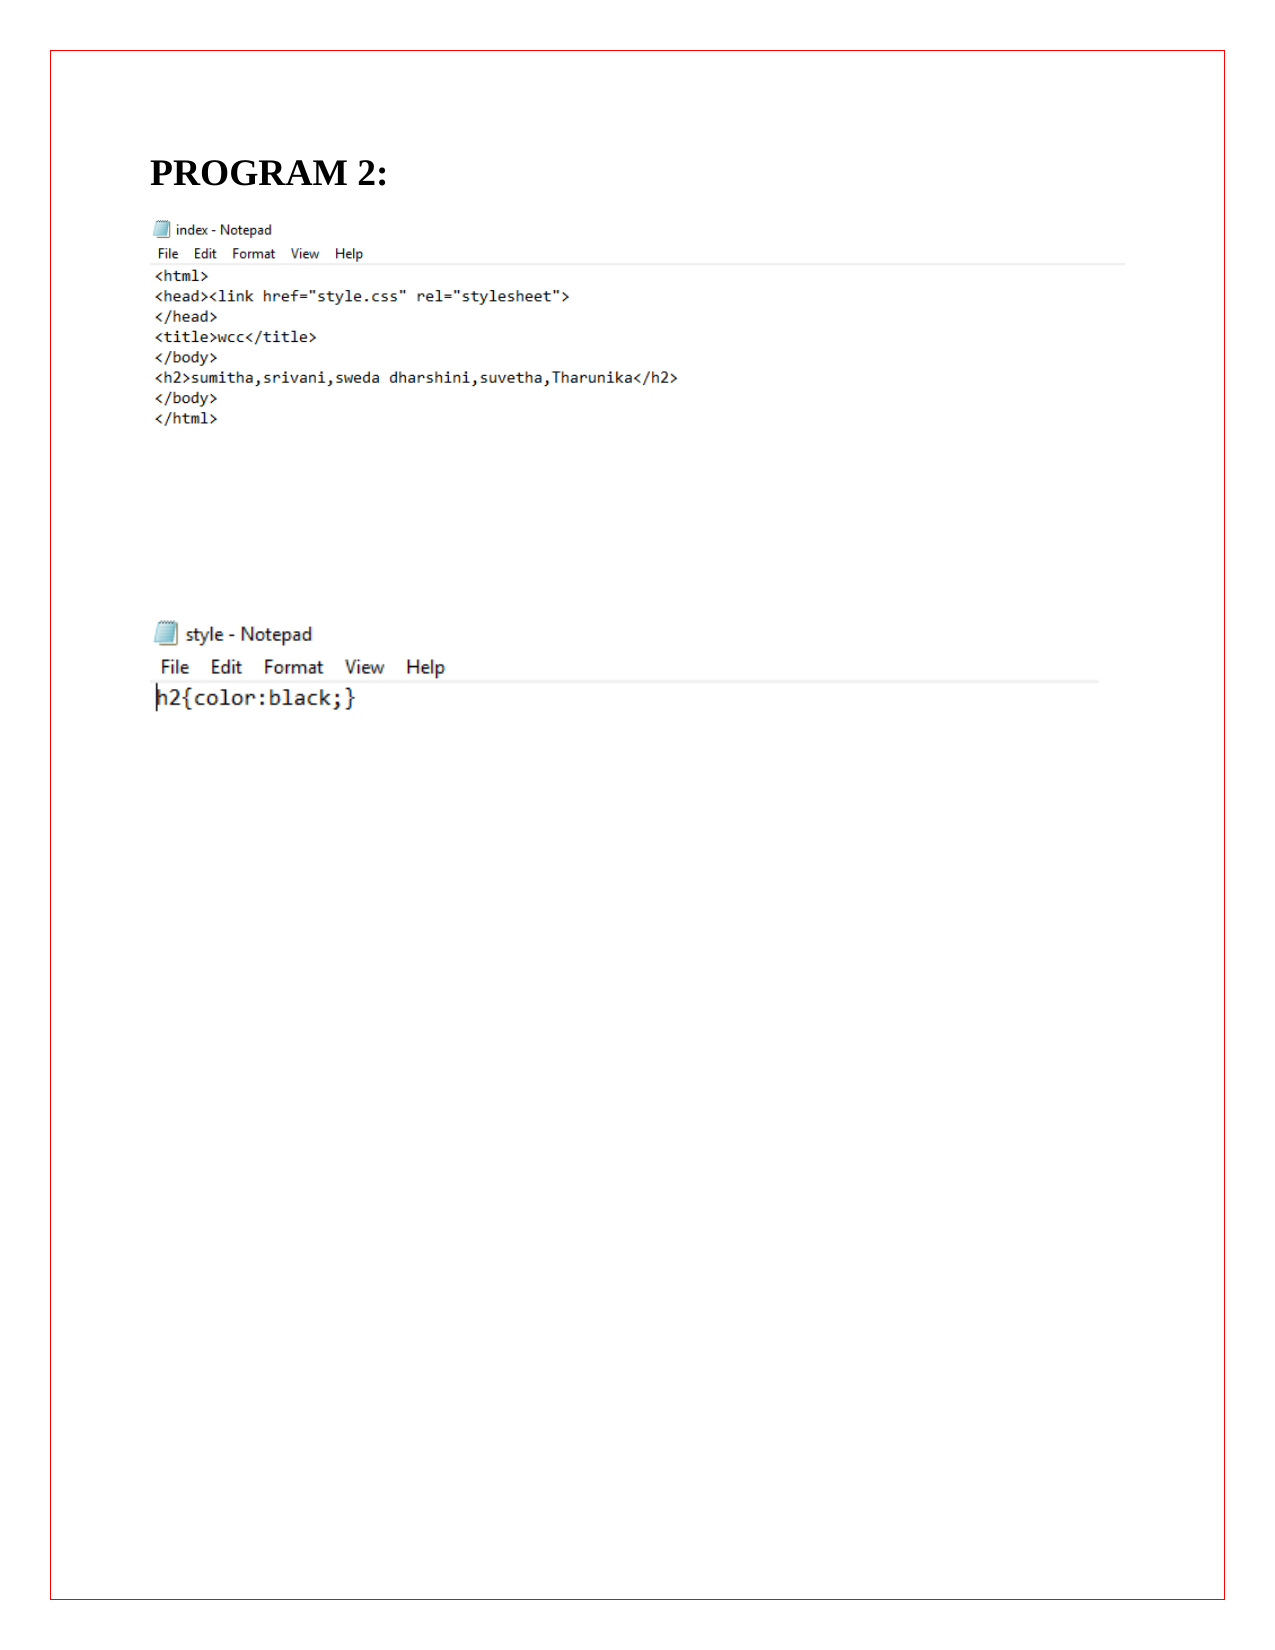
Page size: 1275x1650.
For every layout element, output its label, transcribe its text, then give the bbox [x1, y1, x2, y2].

picture [150, 616, 1099, 1004]
text PROGRAM 2: [150, 150, 1125, 193]
picture [150, 220, 1125, 592]
